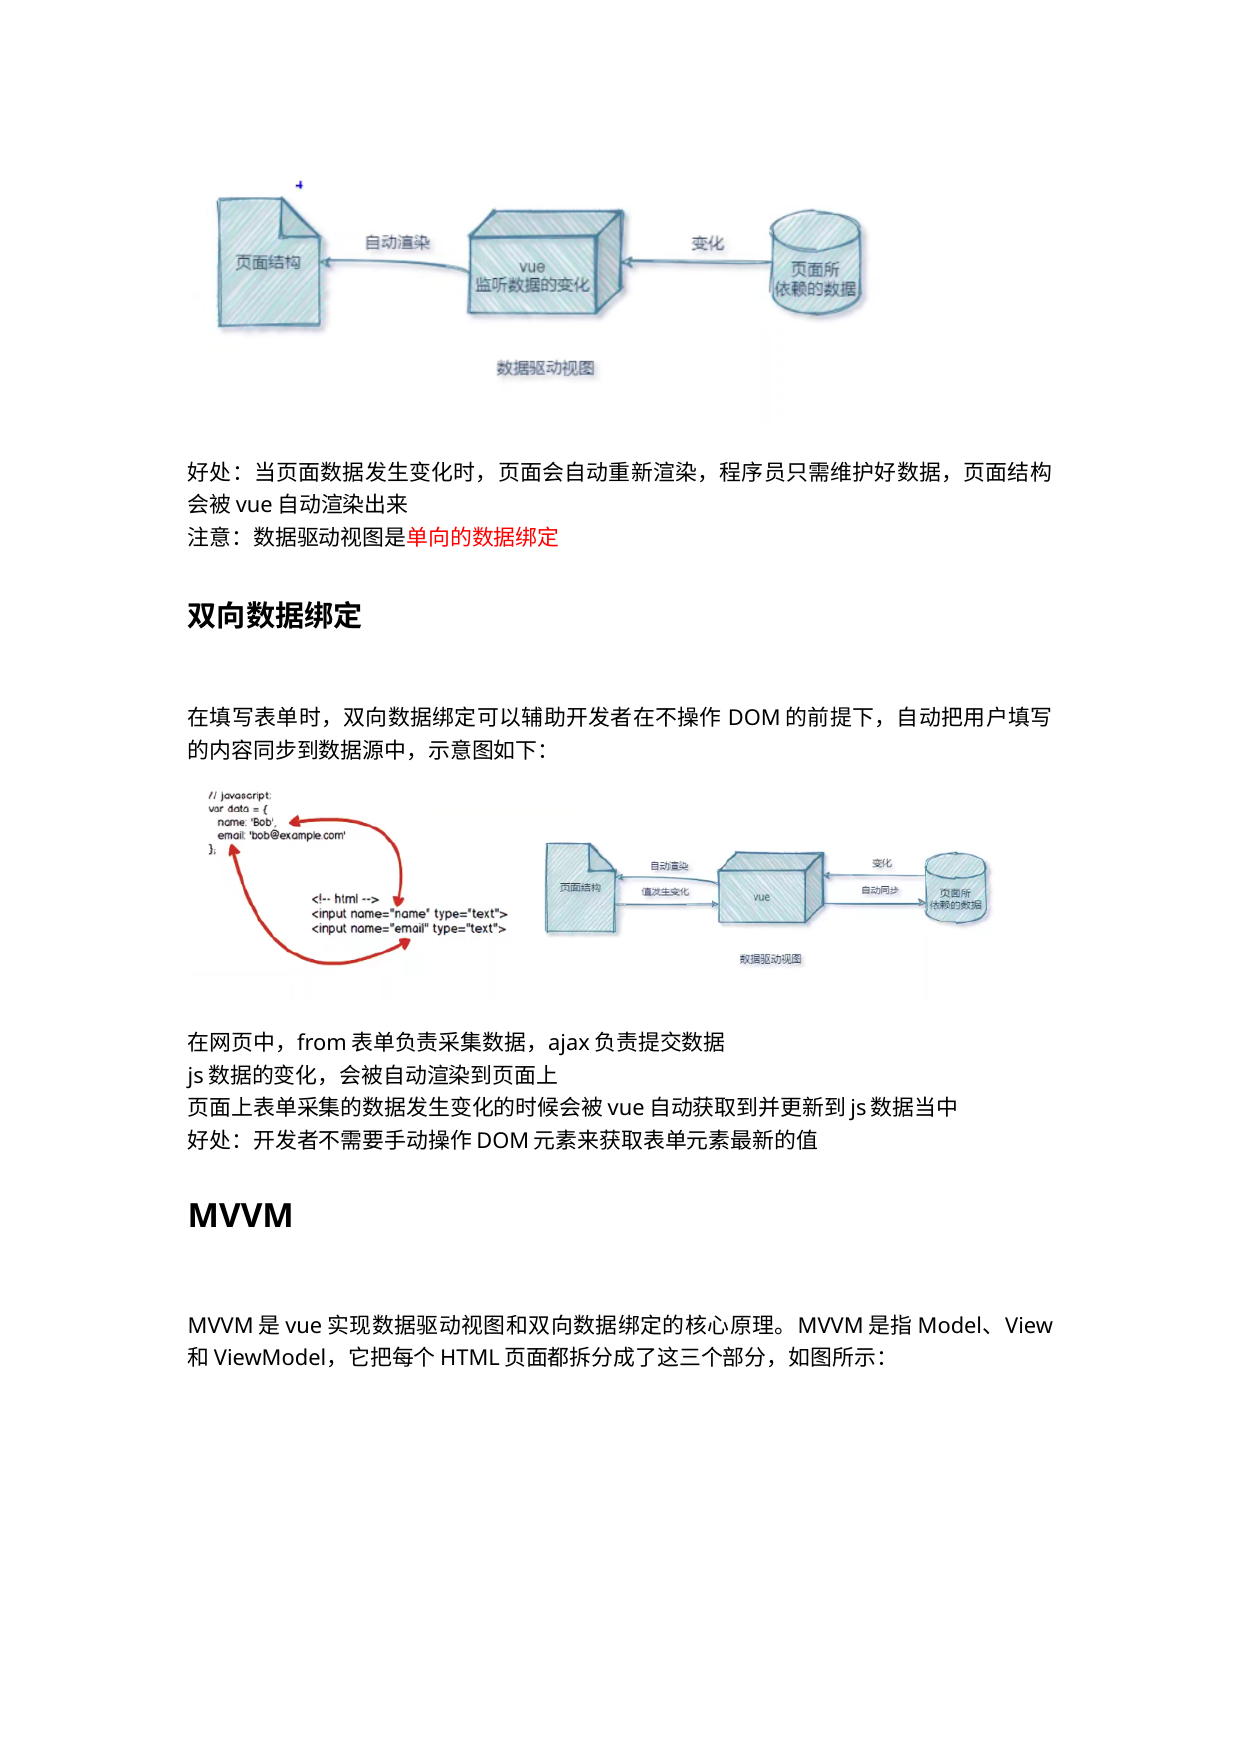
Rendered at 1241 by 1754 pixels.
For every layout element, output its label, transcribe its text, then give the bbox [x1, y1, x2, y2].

text MVVM是vue实现数据驱动视图和双向数据绑定的核心原理。MVVM是指Model、View和ViewModel，它把每个HTML页面都拆分成了这三个部分，如图所示： [187, 1307, 1053, 1372]
subtitle MVVM [187, 1182, 1053, 1247]
picture [187, 765, 1053, 1000]
text 在网页中，from表单负责采集数据，ajax负责提交数据 [187, 1025, 1053, 1057]
text 在填写表单时，双向数据绑定可以辅助开发者在不操作DOM的前提下，自动把用户填写的内容同步到数据源中，示意图如下： [187, 700, 1053, 765]
text 好处：当页面数据发生变化时，页面会自动重新渲染，程序员只需维护好数据，页面结构会被vue自动渲染出来 [187, 454, 1053, 519]
text js数据的变化，会被自动渲染到页面上 [187, 1057, 1053, 1090]
text 注意：数据驱动视图是单向的数据绑定 [187, 519, 1053, 552]
subtitle 双向数据绑定 [187, 581, 1053, 646]
text 页面上表单采集的数据发生变化的时候会被vue自动获取到并更新到js数据当中 [187, 1090, 1053, 1122]
text 好处：开发者不需要手动操作DOM元素来获取表单元素最新的值 [187, 1122, 1053, 1155]
picture [187, 162, 912, 429]
